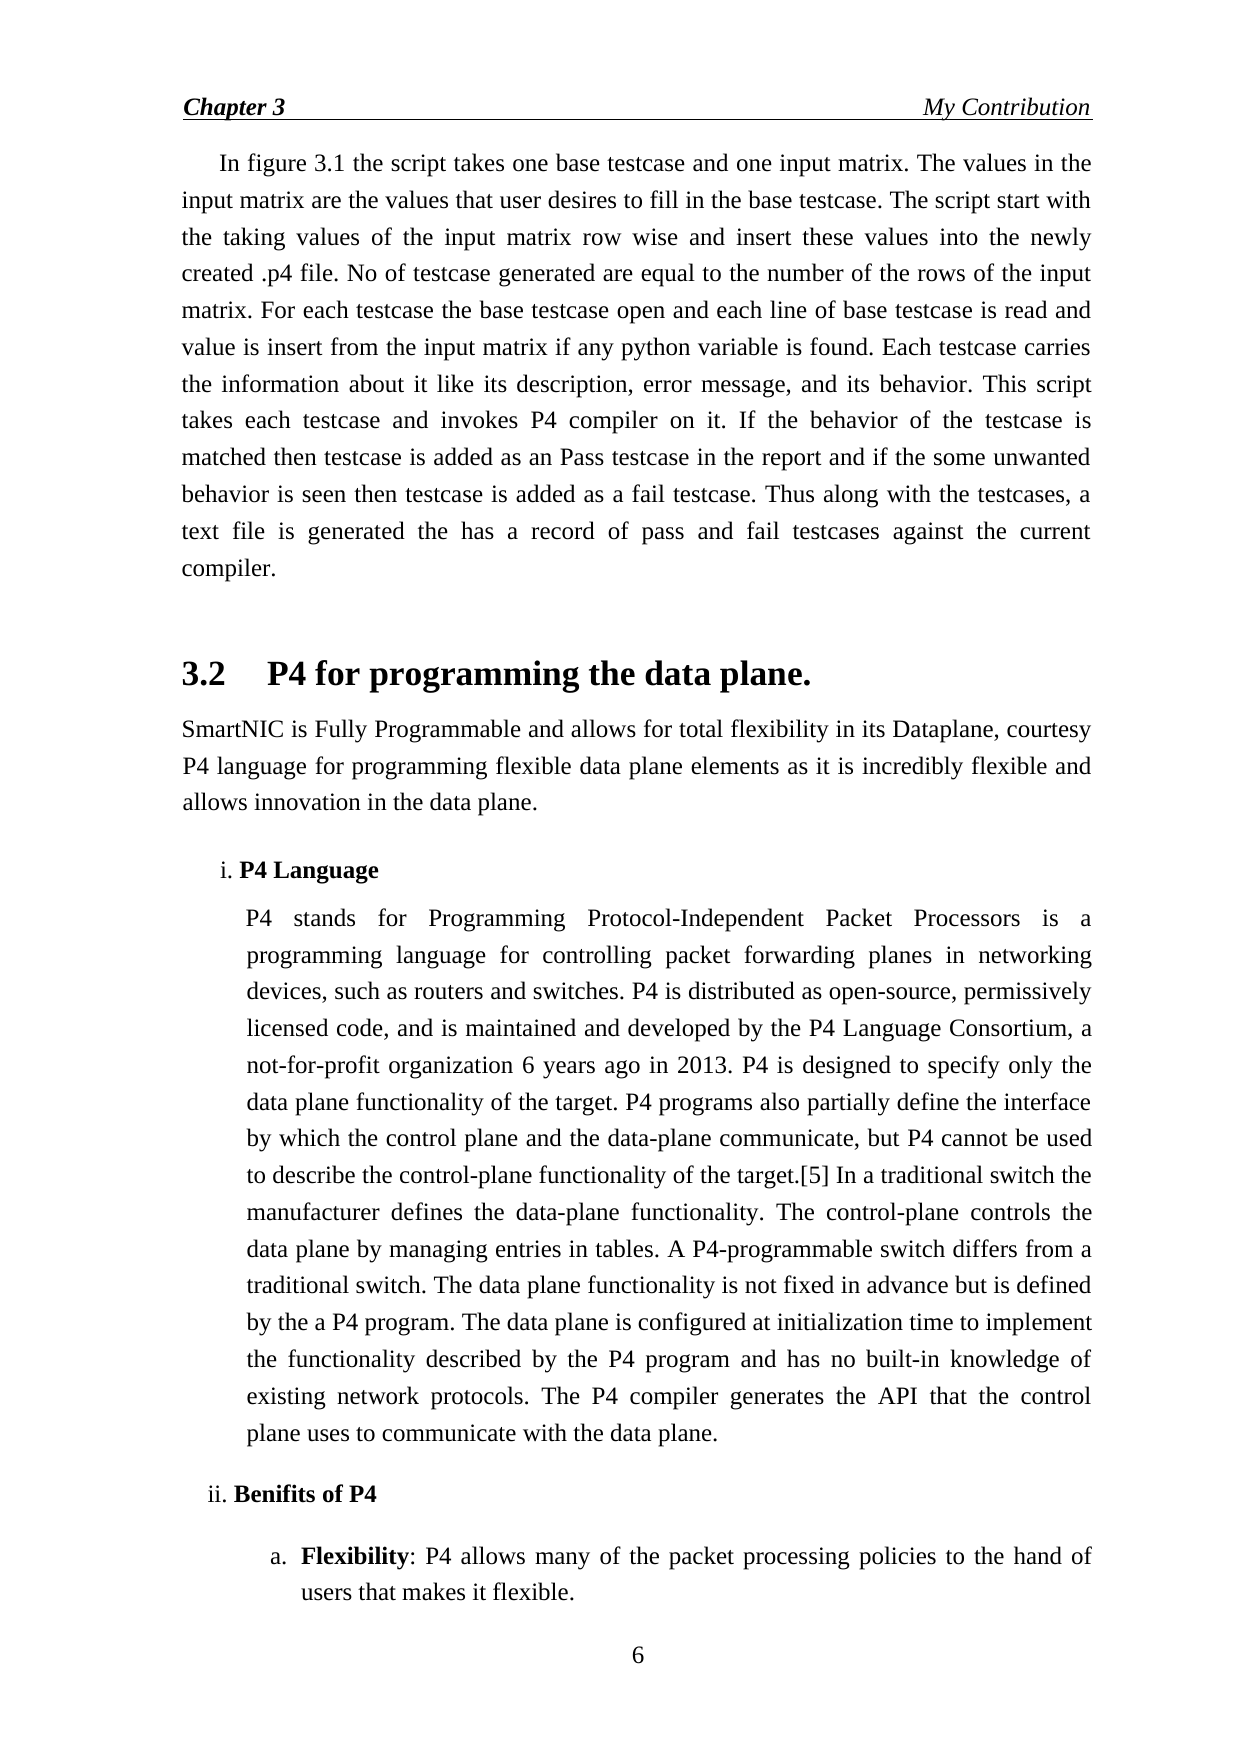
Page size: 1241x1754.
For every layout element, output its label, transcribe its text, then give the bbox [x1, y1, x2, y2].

text P4 stands for Programming Protocol-Independent Packet Processors is a programming language for controlling packet forwarding planes in networking devices, such as routers and switches. P4 is distributed as open-source, permissively licensed code, and is maintained and developed by the P4 Language Consortium, a not-for-profit organization 6 years ago in 2013. P4 is designed to specify only the data plane functionality of the target. P4 programs also partially define the interface by which the control plane and the data-plane communicate, but P4 cannot be used to describe the control-plane functionality of the target.[5] In a traditional switch the manufacturer defines the data-plane functionality. The control-plane controls the data plane by managing entries in tables. A P4-programmable switch differs from a traditional switch. The data plane functionality is not fixed in advance but is defined by the a P4 program. The data plane is configured at initialization time to implement the functionality described by the P4 program and has no built-in knowledge of existing network protocols. The P4 compiler generates the API that the control plane uses to communicate with the data plane. [245, 903, 1093, 1446]
text SmartNIC is Fully Programmable and allows for total flexibility in its Dataplane, courtesy P4 language for programming flexible data plane elements as it is incredibly flexible and allows innovation in the data plane. [181, 714, 1093, 816]
subtitle 3.2 P4 for programming the data plane. [181, 652, 1055, 693]
list Flexibility: P4 allows many of the packet processing policies to the hand of users that makes it flexible. [270, 1541, 1093, 1606]
subtitle ii. Benifits of P4 [207, 1479, 1055, 1508]
text In figure 3.1 the script takes one base testcase and one input matrix. The values in the input matrix are the values that user desires to fill in the base testcase. The script start with the taking values of the input matrix row wise and insert these values into the newly created .p4 file. No of testcase generated are equal to the number of the rows of the input matrix. For each testcase the base testcase open and each line of base testcase is read and value is insert from the input matrix if any python variable is found. Each testcase carries the information about it like its description, error message, and its behavior. This script takes each testcase and invokes P4 compiler on it. If the behavior of the testcase is matched then testcase is added as an Pass testcase in the report and if the some unwanted behavior is seen then testcase is added as a fail testcase. Thus along with the testcases, a text file is generated the has a record of pass and fail testcases against the current compiler. [181, 148, 1093, 581]
subtitle i. P4 Language [220, 855, 1093, 884]
